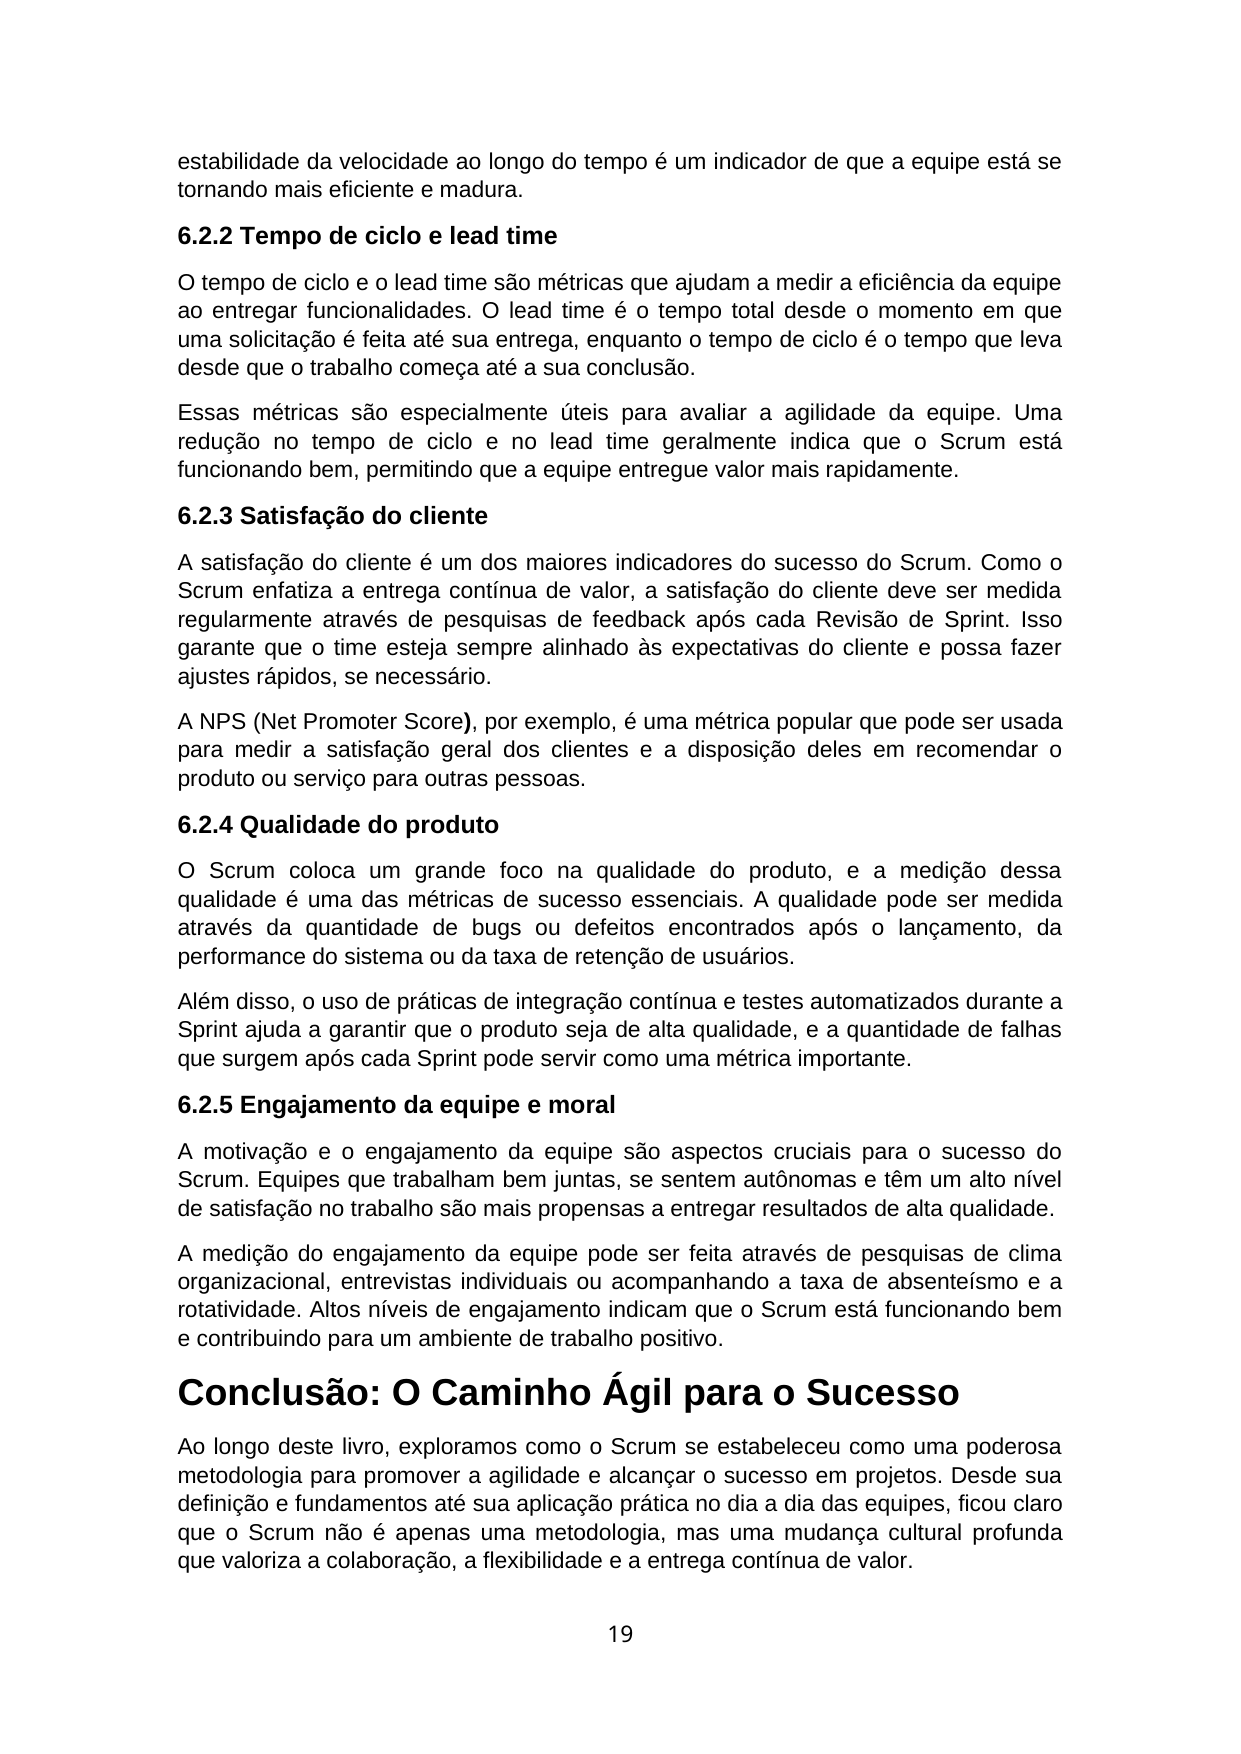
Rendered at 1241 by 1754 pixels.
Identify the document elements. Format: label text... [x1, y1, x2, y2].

text 6.2.5 Engajamento da equipe e moral [177, 1090, 1063, 1119]
text A satisfação do cliente é um dos maiores indicadores do sucesso do Scrum. Como o Scrum enfatiza a entrega contínua de valor, a satisfação do cliente deve ser medida regularmente através de pesquisas de feedback após cada Revisão de Sprint. Isso garante que o time esteja sempre alinhado às expectativas do cliente e possa fazer ajustes rápidos, se necessário. [177, 549, 1063, 689]
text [177, 148, 1063, 202]
text 6.2.3 Satisfação do cliente [177, 501, 1063, 530]
text Essas métricas são especialmente úteis para avaliar a agilidade da equipe. Uma redução no tempo de ciclo e no lead time geralmente indica que o Scrum está funcionando bem, permitindo que a equipe entregue valor mais rapidamente. [177, 399, 1063, 482]
text 6.2.2 Tempo de ciclo e lead time [177, 221, 1063, 250]
text A NPS (Net Promoter Score), por exemplo, é uma métrica popular que pode ser usada para medir a satisfação geral dos clientes e a disposição deles em recomendar o produto ou serviço para outras pessoas. [177, 708, 1063, 791]
text O tempo de ciclo e o lead time são métricas que ajudam a medir a eficiência da equipe ao entregar funcionalidades. O lead time é o tempo total desde o momento em que uma solicitação é feita até sua entrega, enquanto o tempo de ciclo é o tempo que leva desde que o trabalho começa até a sua conclusão. [177, 269, 1063, 381]
text O Scrum coloca um grande foco na qualidade do produto, e a medição dessa qualidade é uma das métricas de sucesso essenciais. A qualidade pode ser medida através da quantidade de bugs ou defeitos encontrados após o lançamento, da performance do sistema ou da taxa de retenção de usuários. [177, 857, 1063, 969]
text Ao longo deste livro, exploramos como o Scrum se estabeleceu como uma poderosa metodologia para promover a agilidade e alcançar o sucesso em projetos. Desde sua definição e fundamentos até sua aplicação prática no dia a dia das equipes, ficou claro que o Scrum não é apenas uma metodologia, mas uma mudança cultural profunda que valoriza a colaboração, a flexibilidade e a entrega contínua de valor. [177, 1433, 1063, 1573]
text Conclusão: O Caminho Ágil para o Sucesso [177, 1370, 1063, 1413]
text 6.2.4 Qualidade do produto [177, 810, 1063, 838]
text Além disso, o uso de práticas de integração contínua e testes automatizados durante a Sprint ajuda a garantir que o produto seja de alta qualidade, e a quantidade de falhas que surgem após cada Sprint pode servir como uma métrica importante. [177, 988, 1063, 1071]
text A medição do engajamento da equipe pode ser feita através de pesquisas de clima organizacional, entrevistas individuais ou acompanhando a taxa de absenteísmo e a rotatividade. Altos níveis de engajamento indicam que o Scrum está funcionando bem e contribuindo para um ambiente de trabalho positivo. [177, 1239, 1063, 1351]
text A motivação e o engajamento da equipe são aspectos cruciais para o sucesso do Scrum. Equipes que trabalham bem juntas, se sentem autônomas e têm um alto nível de satisfação no trabalho são mais propensas a entregar resultados de alta qualidade. [177, 1138, 1063, 1221]
